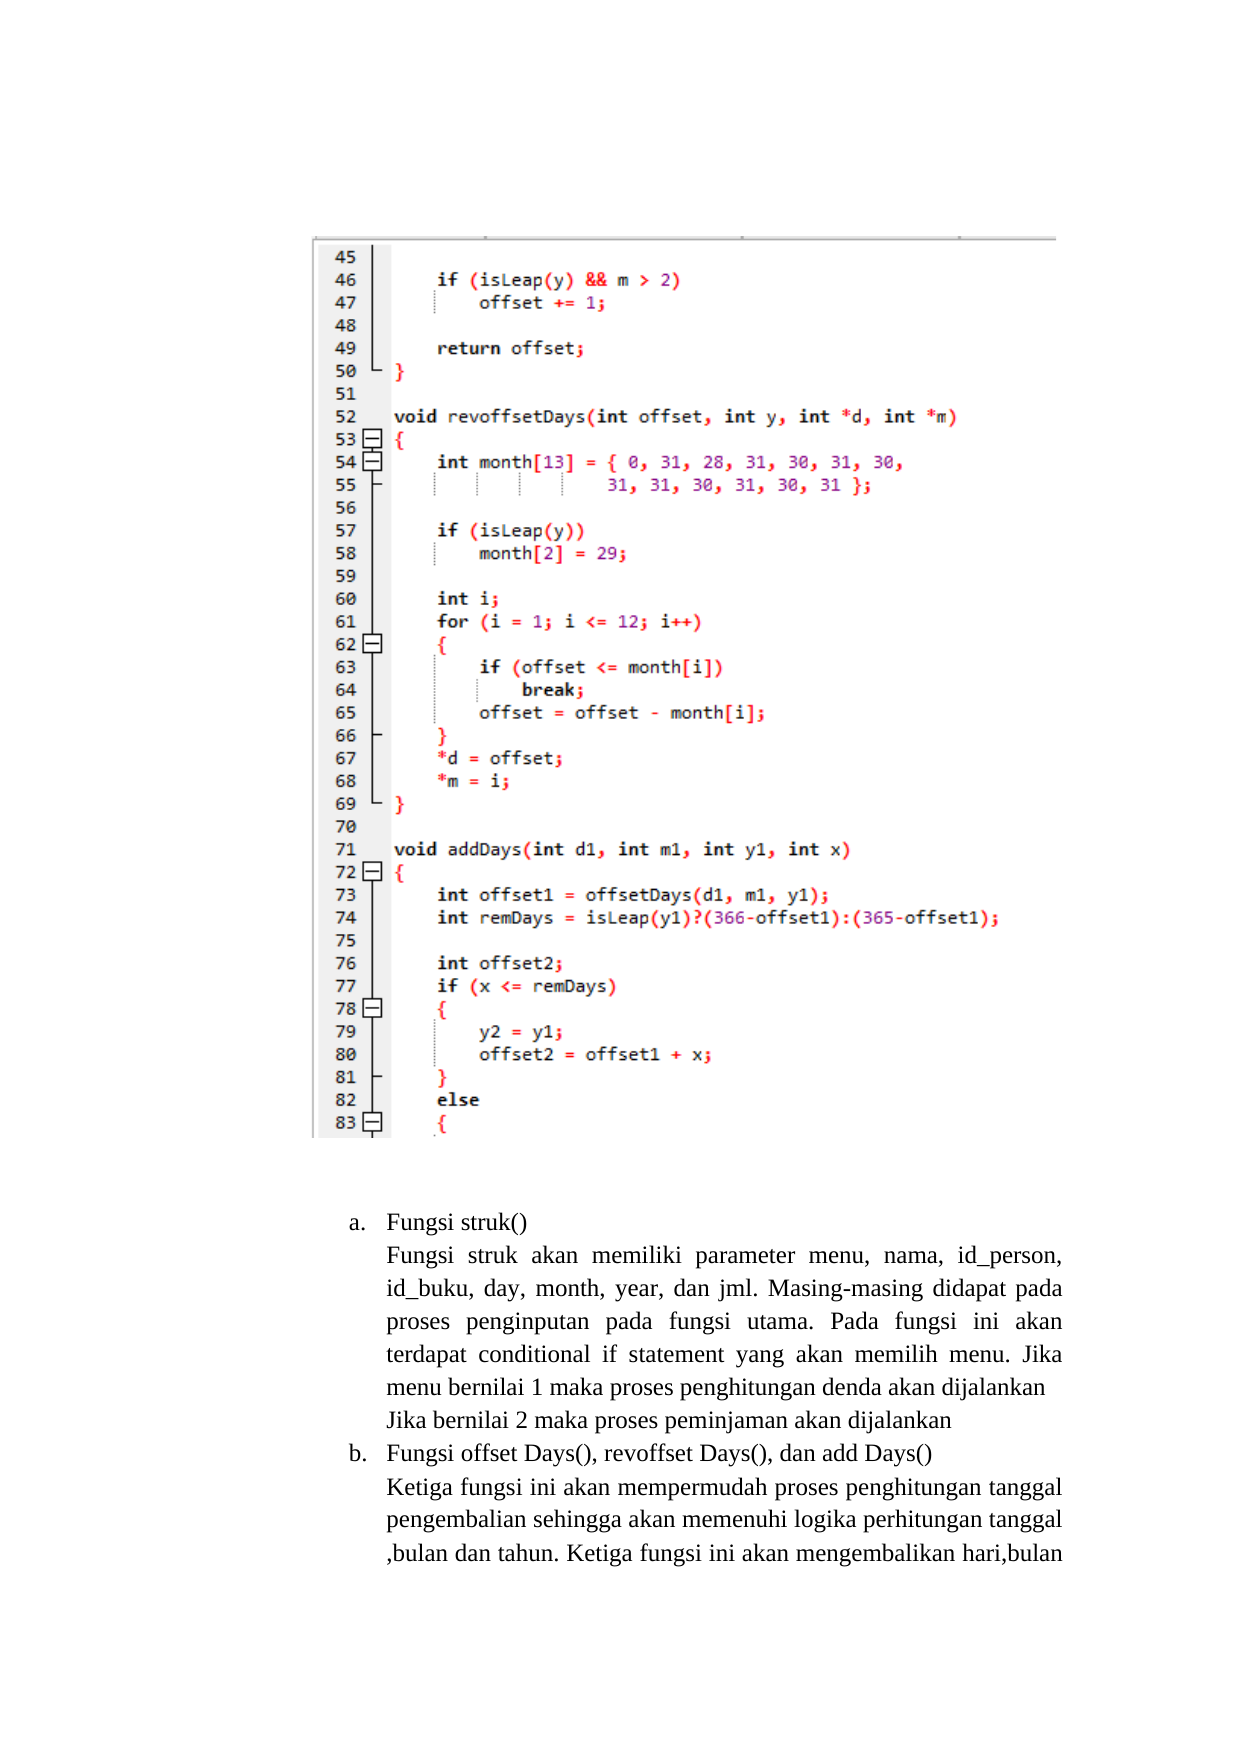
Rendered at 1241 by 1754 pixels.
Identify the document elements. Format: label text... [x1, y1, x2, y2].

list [386, 1472, 1063, 1566]
list Jika bernilai 2 maka proses peminjaman akan dijalankan [386, 1406, 1063, 1434]
list Fungsi offset Days(), revoffset Days(), dan add Days() [349, 1438, 1063, 1467]
list Fungsi struk akan memiliki parameter menu, nama, id_person, id_buku, day, month, year, dan jml. Masing-masing didapat pada proses penginputan pada fungsi utama. Pada fungsi ini akan terdapat conditional if statement yang akan memilih menu. Jika menu bernilai 1 maka proses penghitungan denda akan dijalankan [386, 1240, 1063, 1401]
picture [311, 236, 1057, 1138]
list Fungsi struk() [349, 1207, 1063, 1236]
